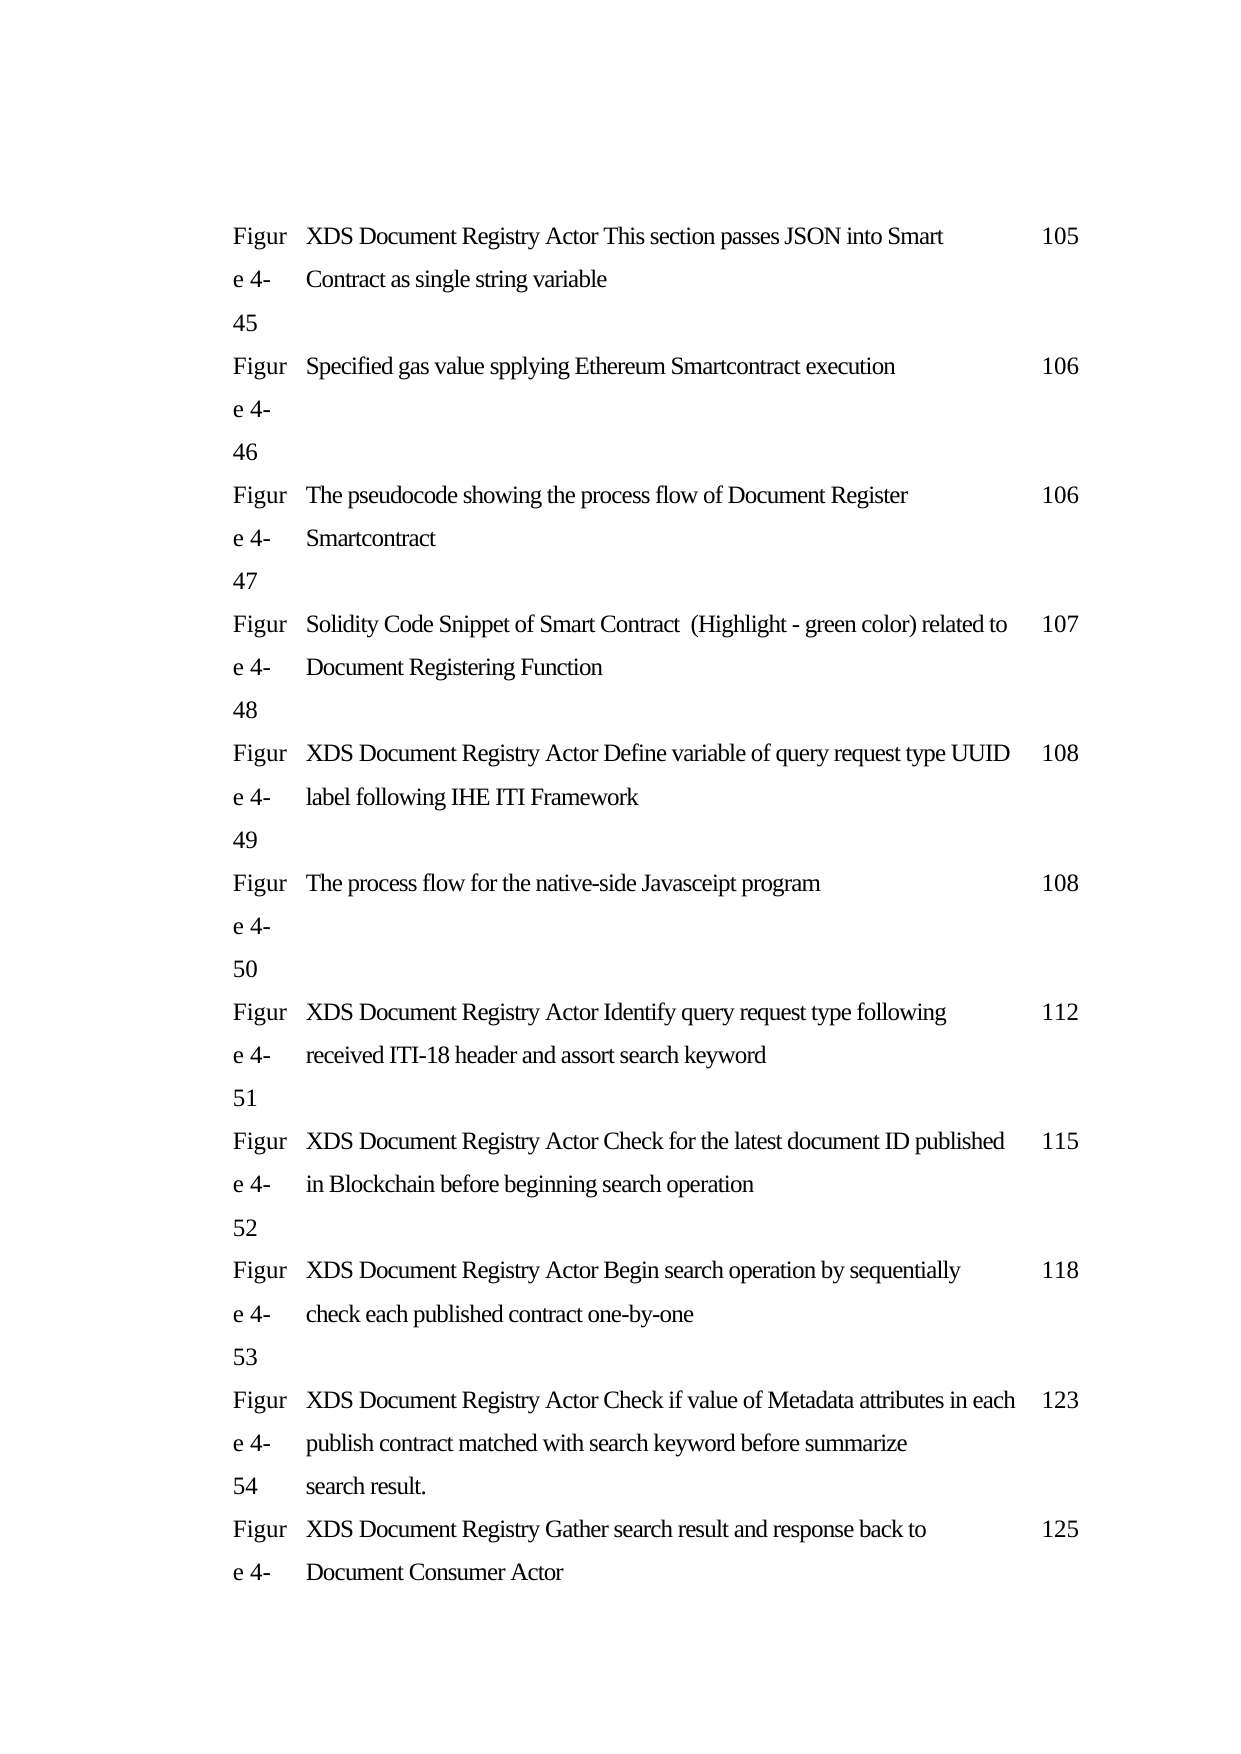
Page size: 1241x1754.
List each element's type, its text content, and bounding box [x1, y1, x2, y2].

table_cell 110 [1030, 997, 1108, 1126]
table_cell 121 [1030, 1385, 1108, 1514]
table_cell 123 [1030, 1514, 1108, 1600]
table_cell Solidity Code Snippet of Smart Contract (Highlight - green color) related to Document Registering Function [306, 609, 1030, 738]
table_cell 105 [1030, 609, 1108, 738]
table_cell XDS Document Registry Actor Check for the latest document ID published in Blockchain before beginning search operation [306, 1126, 1030, 1256]
table_cell 113 [1030, 1126, 1108, 1256]
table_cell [306, 1514, 1030, 1600]
table_cell XDS Document Registry Actor Identify query request type following received ITI-18 header and assort search keyword [306, 997, 1030, 1126]
table_cell 104 [1030, 351, 1108, 480]
table_cell 103 [1030, 221, 1108, 351]
table_cell XDS Document Registry Actor Check if value of Metadata attributes in each publish contract matched with search keyword before summarize search result. [306, 1385, 1030, 1514]
table_cell XDS Document Registry Actor Begin search operation by sequentially check each published contract one-by-one [306, 1256, 1030, 1385]
table_cell Specified gas value spplying Ethereum Smartcontract execution [306, 351, 1030, 480]
table_cell 116 [1030, 1256, 1108, 1385]
table_cell 104 [1030, 480, 1108, 609]
table_cell 106 [1030, 868, 1108, 997]
table_cell 106 [1030, 739, 1108, 868]
table_cell XDS Document Registry Actor This section passes JSON into Smart Contract as single string variable [306, 221, 1030, 351]
table_cell The pseudocode showing the process flow of Document Register Smartcontract [306, 480, 1030, 609]
table_cell The process flow for the native-side Javasceipt program [306, 868, 1030, 997]
table_cell XDS Document Registry Actor Define variable of query request type UUID label following IHE ITI Framework [306, 739, 1030, 868]
